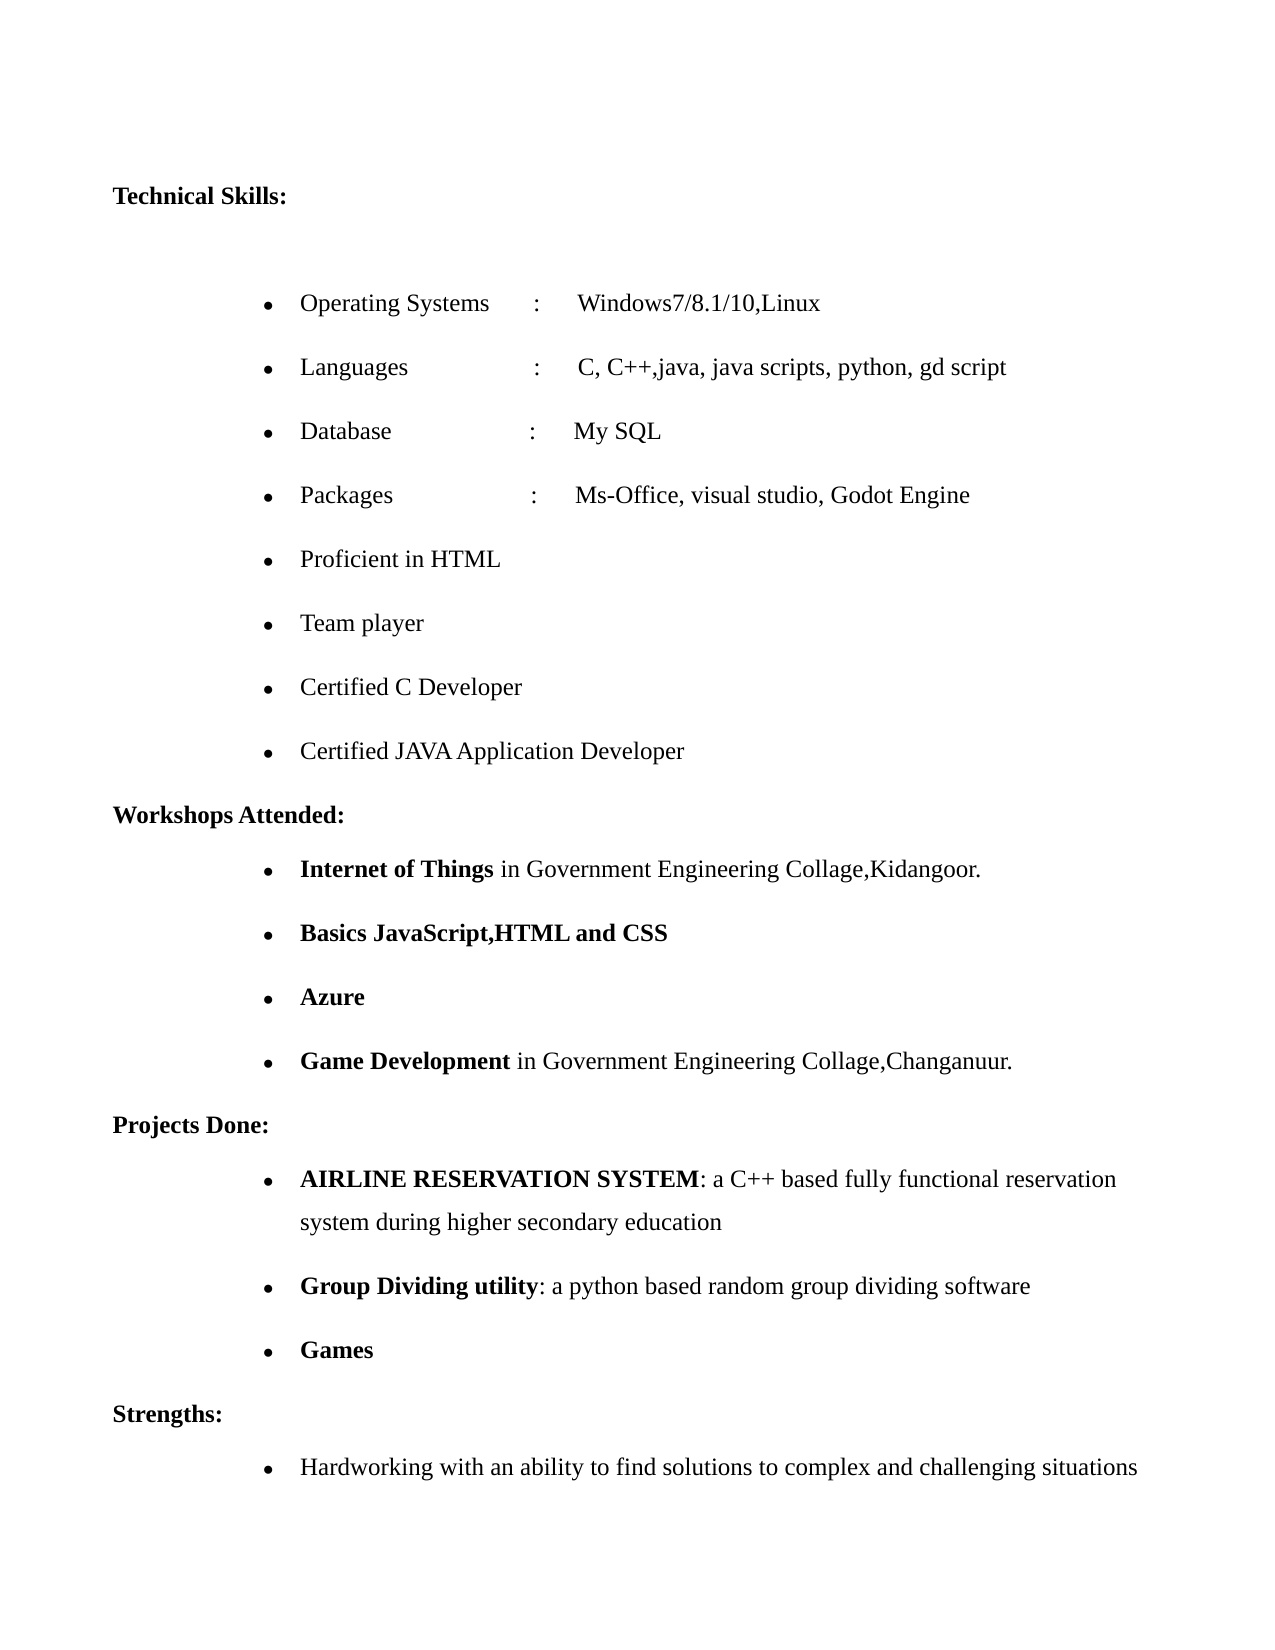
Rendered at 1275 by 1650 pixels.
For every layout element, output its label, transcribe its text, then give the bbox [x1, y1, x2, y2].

list Database : My SQL [262, 416, 1162, 445]
list Packages : Ms-Office, visual studio, Godot Engine [262, 480, 1162, 509]
text Strengths: [112, 1399, 1162, 1427]
list Basics JavaScript,HTML and CSS [262, 918, 1162, 947]
list Team player [262, 608, 1162, 637]
list Proficient in HTML [262, 544, 1162, 573]
list Group Dividing utility: a python based random group dividing software [262, 1271, 1162, 1299]
list Languages : C, C++,java, java scripts, python, gd script [262, 352, 1162, 381]
list Azure [262, 982, 1162, 1011]
list Games [262, 1335, 1162, 1363]
text Projects Done: [112, 1110, 1162, 1138]
list Operating Systems : Windows7/8.1/10,Linux [262, 288, 1162, 317]
list Internet of Things in Government Engineering Collage,Kidangoor. [262, 854, 1162, 883]
text Workshops Attended: [112, 800, 1162, 829]
list Certified JAVA Application Developer [262, 736, 1162, 765]
list Game Development in Government Engineering Collage,Changanuur. [262, 1046, 1162, 1074]
list Hardworking with an ability to find solutions to complex and challenging situations [262, 1452, 1162, 1481]
list AIRLINE RESERVATION SYSTEM: a C++ based fully functional reservation system during higher secondary education [262, 1164, 1162, 1236]
list Certified C Developer [262, 672, 1162, 701]
text Technical Skills: [112, 181, 1162, 209]
